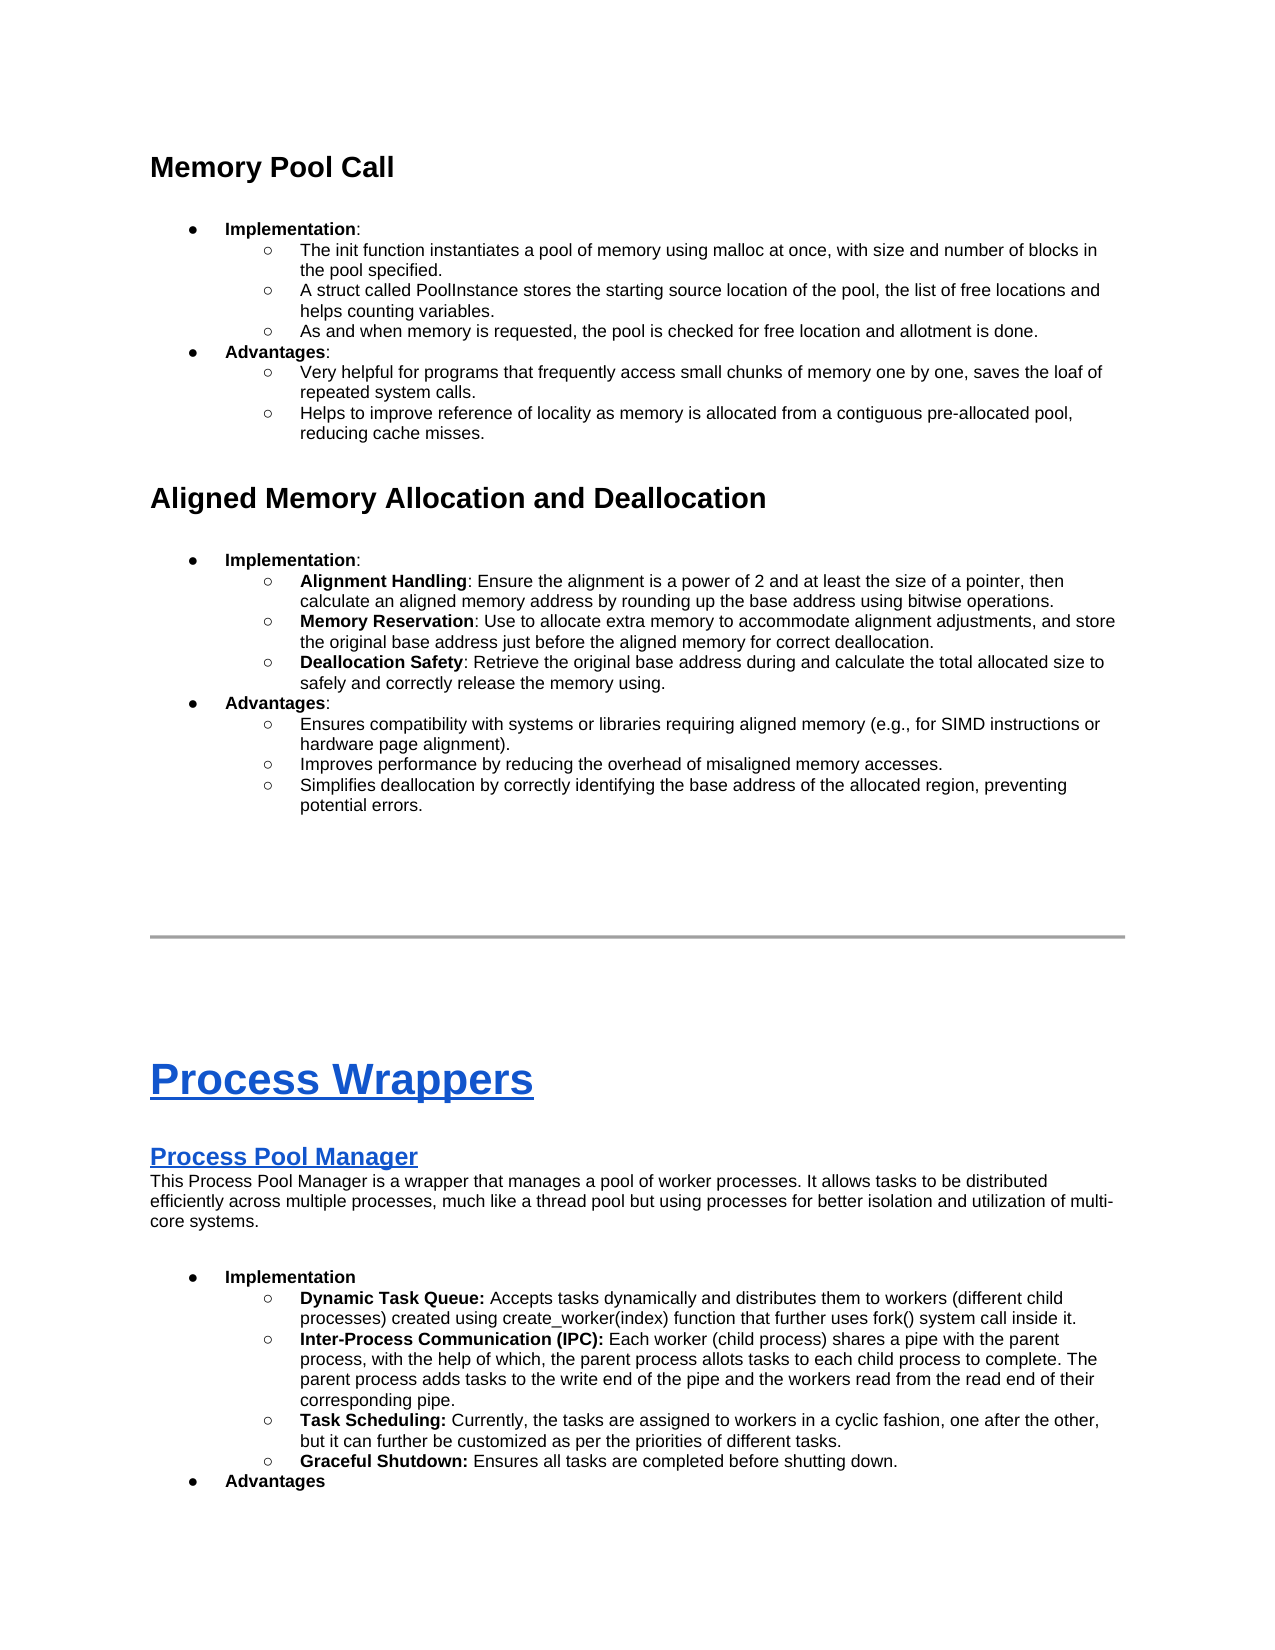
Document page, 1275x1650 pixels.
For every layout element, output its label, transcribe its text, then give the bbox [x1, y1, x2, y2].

list Improves performance by reducing the overhead of misaligned memory accesses. [262, 754, 1125, 774]
list Inter-Process Communication (IPC): Each worker (child process) shares a pipe with the parent process, with the help of which, the parent process allots tasks to each child process to complete. The parent process adds tasks to the write end of the pipe and the workers read from the read end of their corresponding pipe. [262, 1328, 1125, 1410]
subtitle Process Wrappers [150, 1054, 1125, 1104]
list Simplifies deallocation by correctly identifying the base address of the allocated region, preventing potential errors. [262, 774, 1125, 815]
list Memory Reservation: Use to allocate extra memory to accommodate alignment adjustments, and store the original base address just before the aligned memory for correct deallocation. [262, 611, 1125, 652]
list Graceful Shutdown: Ensures all tasks are completed before shutting down. [262, 1451, 1125, 1471]
list Helps to improve reference of locality as memory is allocated from a contiguous pre-allocated pool, reducing cache misses. [262, 403, 1125, 443]
list Alignment Handling: Ensure the alignment is a power of 2 and at least the size of a pointer, then calculate an aligned memory address by rounding up the base address using bitwise operations. [262, 570, 1125, 611]
list Very helpful for programs that frequently access small chunks of memory one by one, saves the loaf of repeated system calls. [262, 362, 1125, 403]
subtitle Memory Pool Call [150, 150, 1125, 194]
subtitle Process Pool Manager This Process Pool Manager is a wrapper that manages a pool of worker processes. It allows tasks to be distributed efficiently across multiple processes, much like a thread pool but using processes for better isolation and utilization of multi-core systems. [150, 1142, 1125, 1242]
list Advantages [187, 1471, 1125, 1492]
list Deallocation Safety: Retrieve the original base address during and calculate the total allocated size to safely and correctly release the memory using. [262, 652, 1125, 693]
list Implementation [187, 1267, 1125, 1287]
list Advantages: [187, 341, 1125, 362]
list The init function instantiates a pool of memory using malloc at once, with size and number of blocks in the pool specified. [262, 239, 1125, 280]
list Implementation: [187, 550, 1125, 570]
list Dynamic Task Queue: Accepts tasks dynamically and distributes them to workers (different child processes) created using create_worker(index) function that further uses fork() system call inside it. [262, 1287, 1125, 1328]
list Ensures compatibility with systems or libraries requiring aligned memory (e.g., for SIMD instructions or hardware page alignment). [262, 713, 1125, 754]
list Advantages: [187, 693, 1125, 713]
list As and when memory is requested, the pool is checked for free location and allotment is done. [262, 321, 1125, 341]
subtitle Aligned Memory Allocation and Deallocation [150, 481, 1125, 525]
list Implementation: [187, 219, 1125, 239]
list A struct called PoolInstance stores the starting source location of the pool, the list of free locations and helps counting variables. [262, 280, 1125, 321]
list Task Scheduling: Currently, the tasks are assigned to workers in a cyclic fashion, one after the other, but it can further be customized as per the priorities of different tasks. [262, 1410, 1125, 1451]
